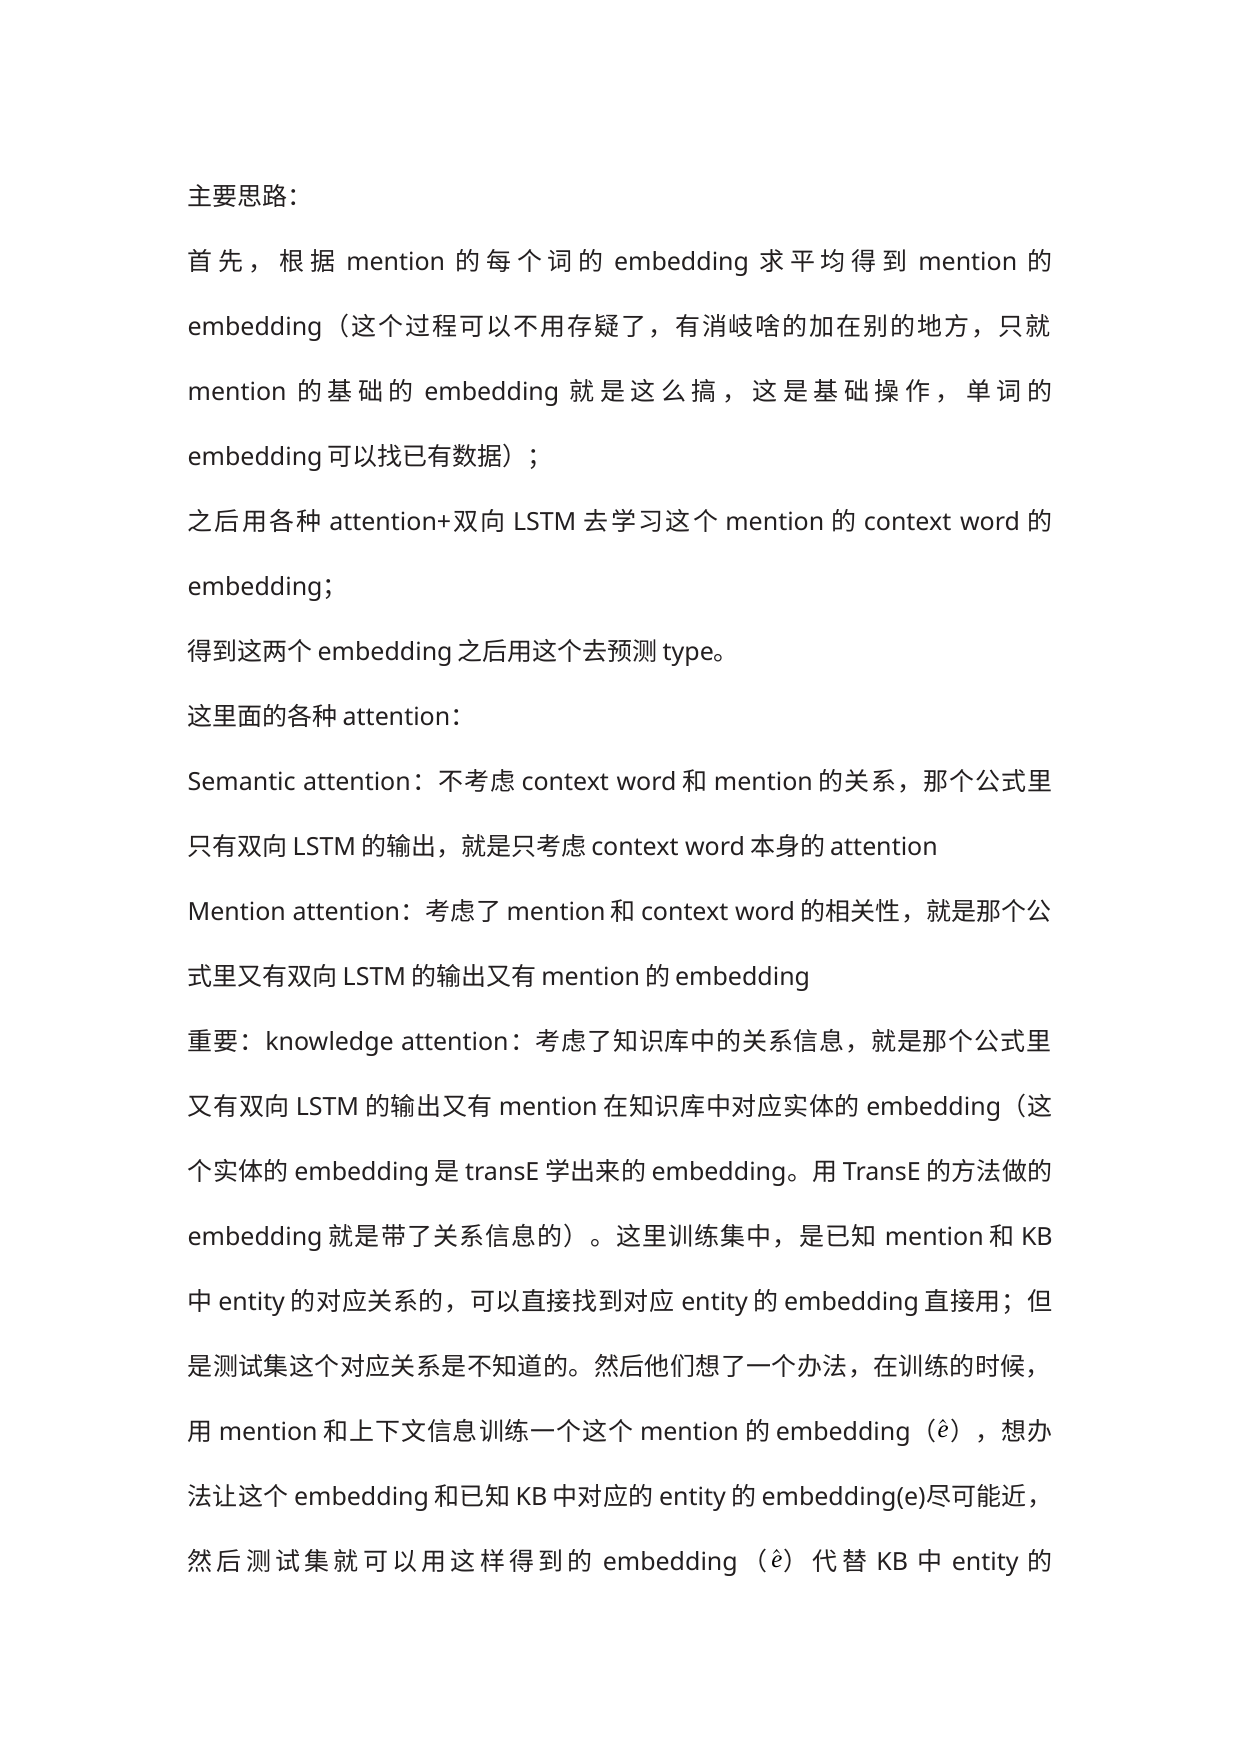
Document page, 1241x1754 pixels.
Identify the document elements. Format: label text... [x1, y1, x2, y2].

text 之后用各种attention+双向LSTM去学习这个mention的context word的embedding； [187, 487, 1053, 617]
text 得到这两个embedding之后用这个去预测type。 [187, 617, 1053, 682]
text 首先，根据mention的每个词的embedding求平均得到mention的embedding（这个过程可以不用存疑了，有消岐啥的加在别的地方，只就mention的基础的embedding就是这么搞，这是基础操作，单词的embedding可以找已有数据）； [187, 227, 1053, 487]
text Mention attention：考虑了mention和context word的相关性，就是那个公式里又有双向LSTM的输出又有mention的embedding [187, 877, 1053, 1007]
text Semantic attention：不考虑context word和mention的关系，那个公式里只有双向LSTM的输出，就是只考虑context word本身的attention [187, 747, 1053, 877]
text 这里面的各种attention： [187, 682, 1053, 747]
text 主要思路： [187, 162, 1053, 227]
